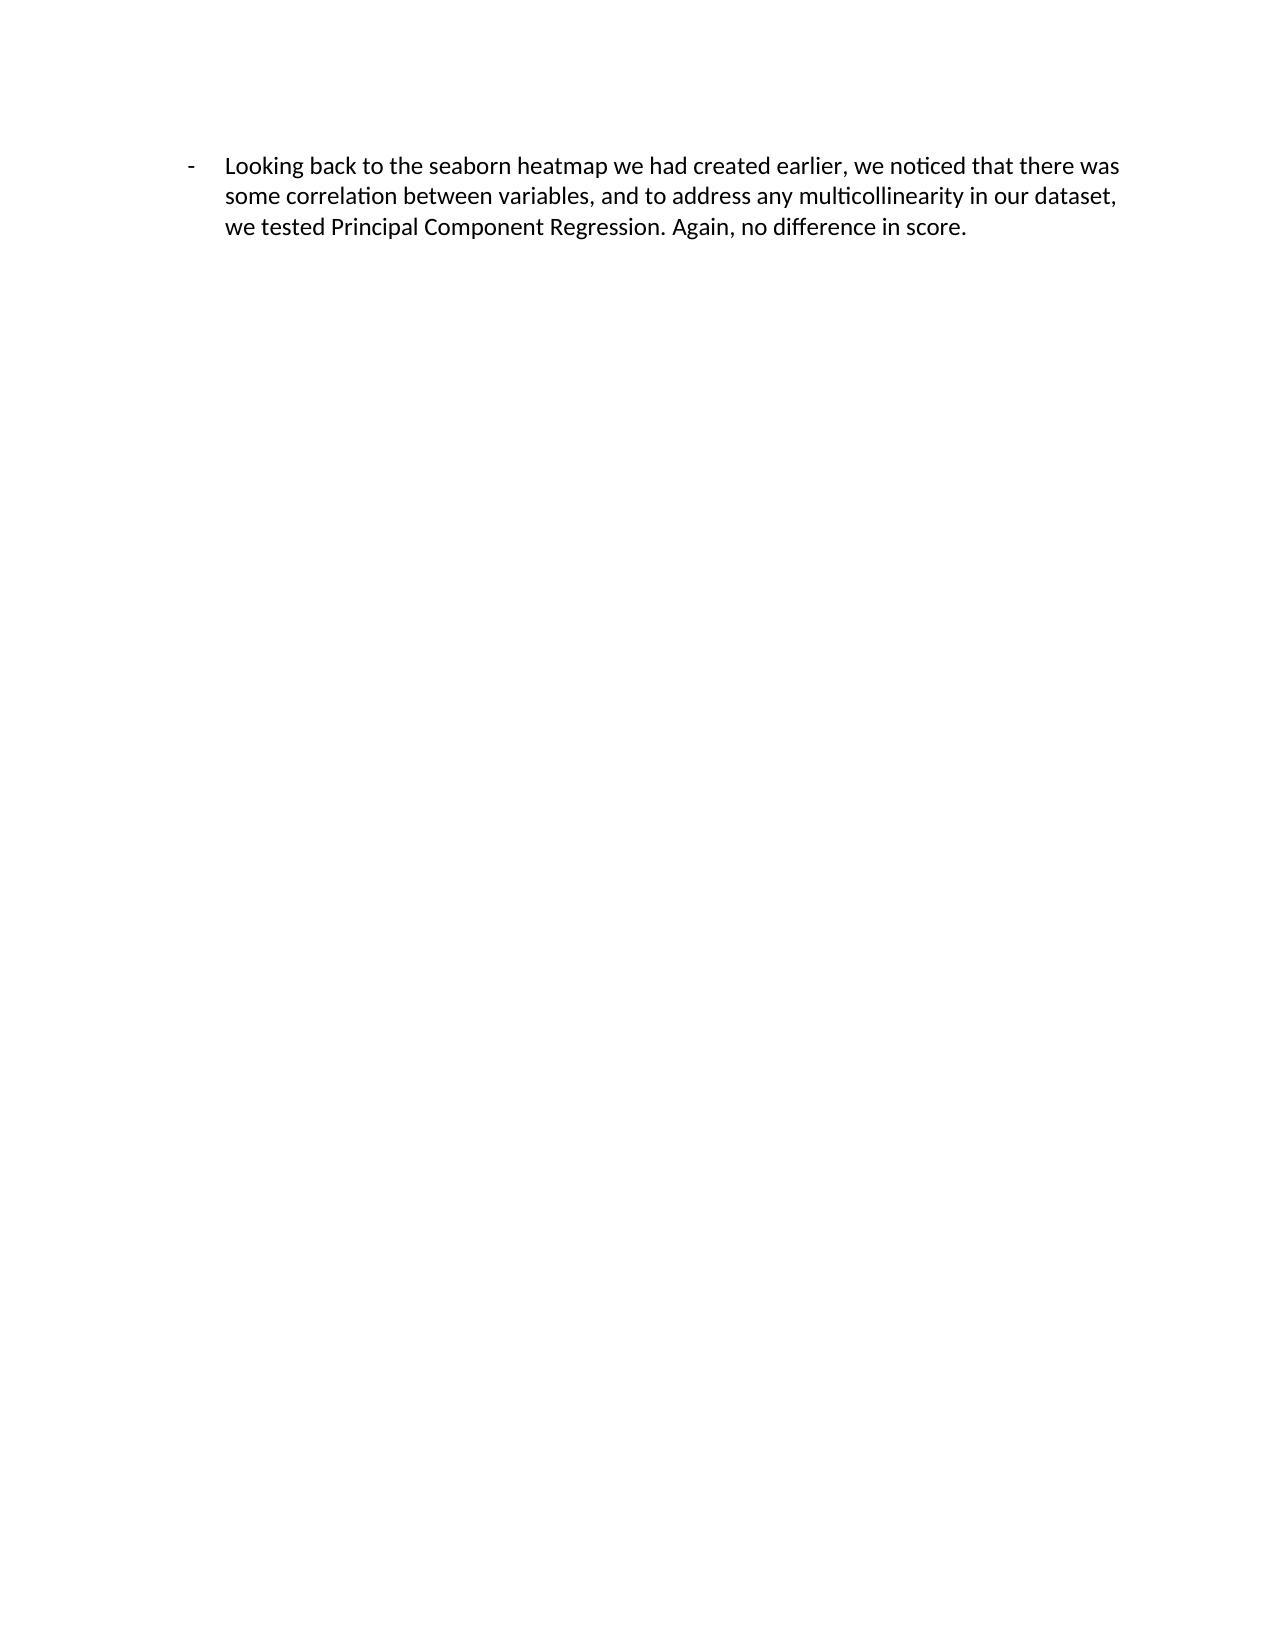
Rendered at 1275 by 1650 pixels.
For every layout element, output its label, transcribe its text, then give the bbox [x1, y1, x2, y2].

list Looking back to the seaborn heatmap we had created earlier, we noticed that there was some correlation between variables, and to address any multicollinearity in our dataset, we tested Principal Component Regression. Again, no difference in score. [187, 150, 1125, 242]
